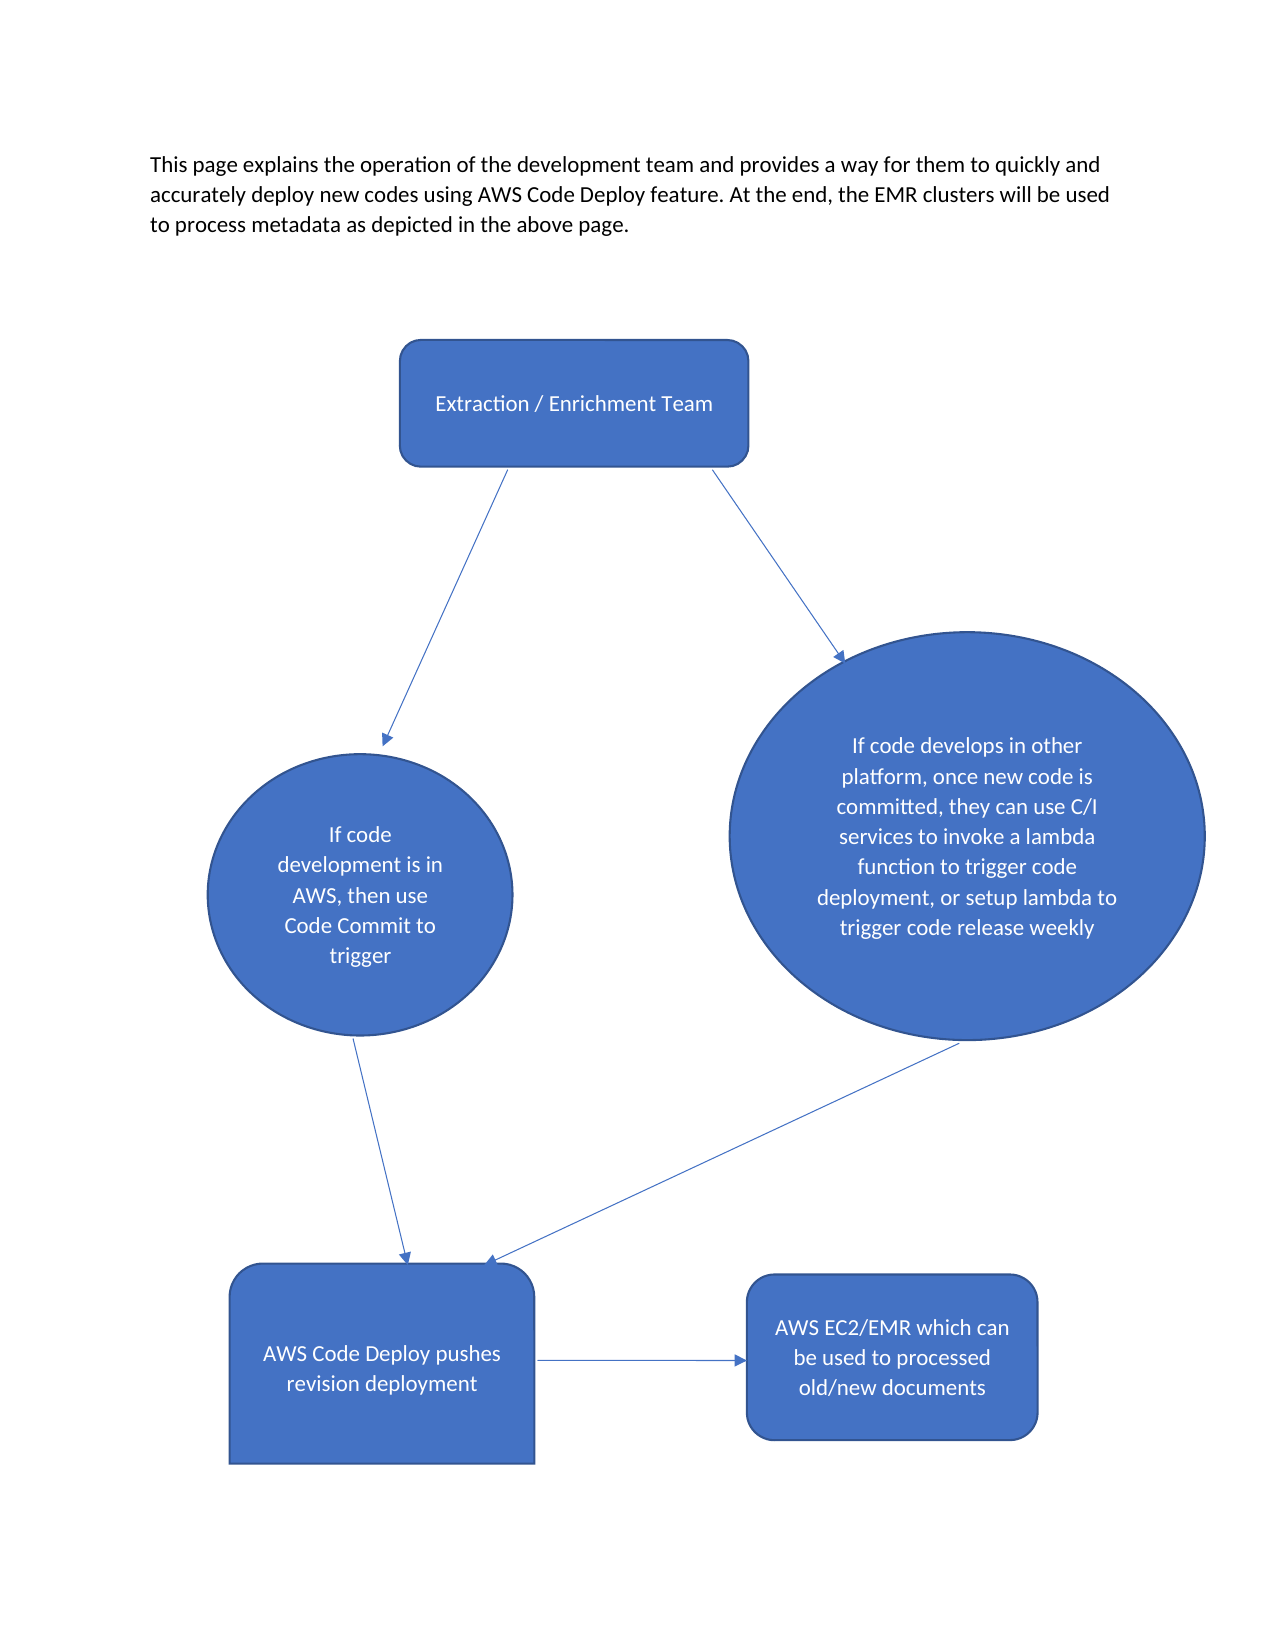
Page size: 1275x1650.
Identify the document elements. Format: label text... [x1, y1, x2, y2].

text This page explains the operation of the development team and provides a way for them to quickly and accurately deploy new codes using AWS Code Deploy feature. At the end, the EMR clusters will be used to process metadata as depicted in the above page. [150, 150, 1125, 238]
